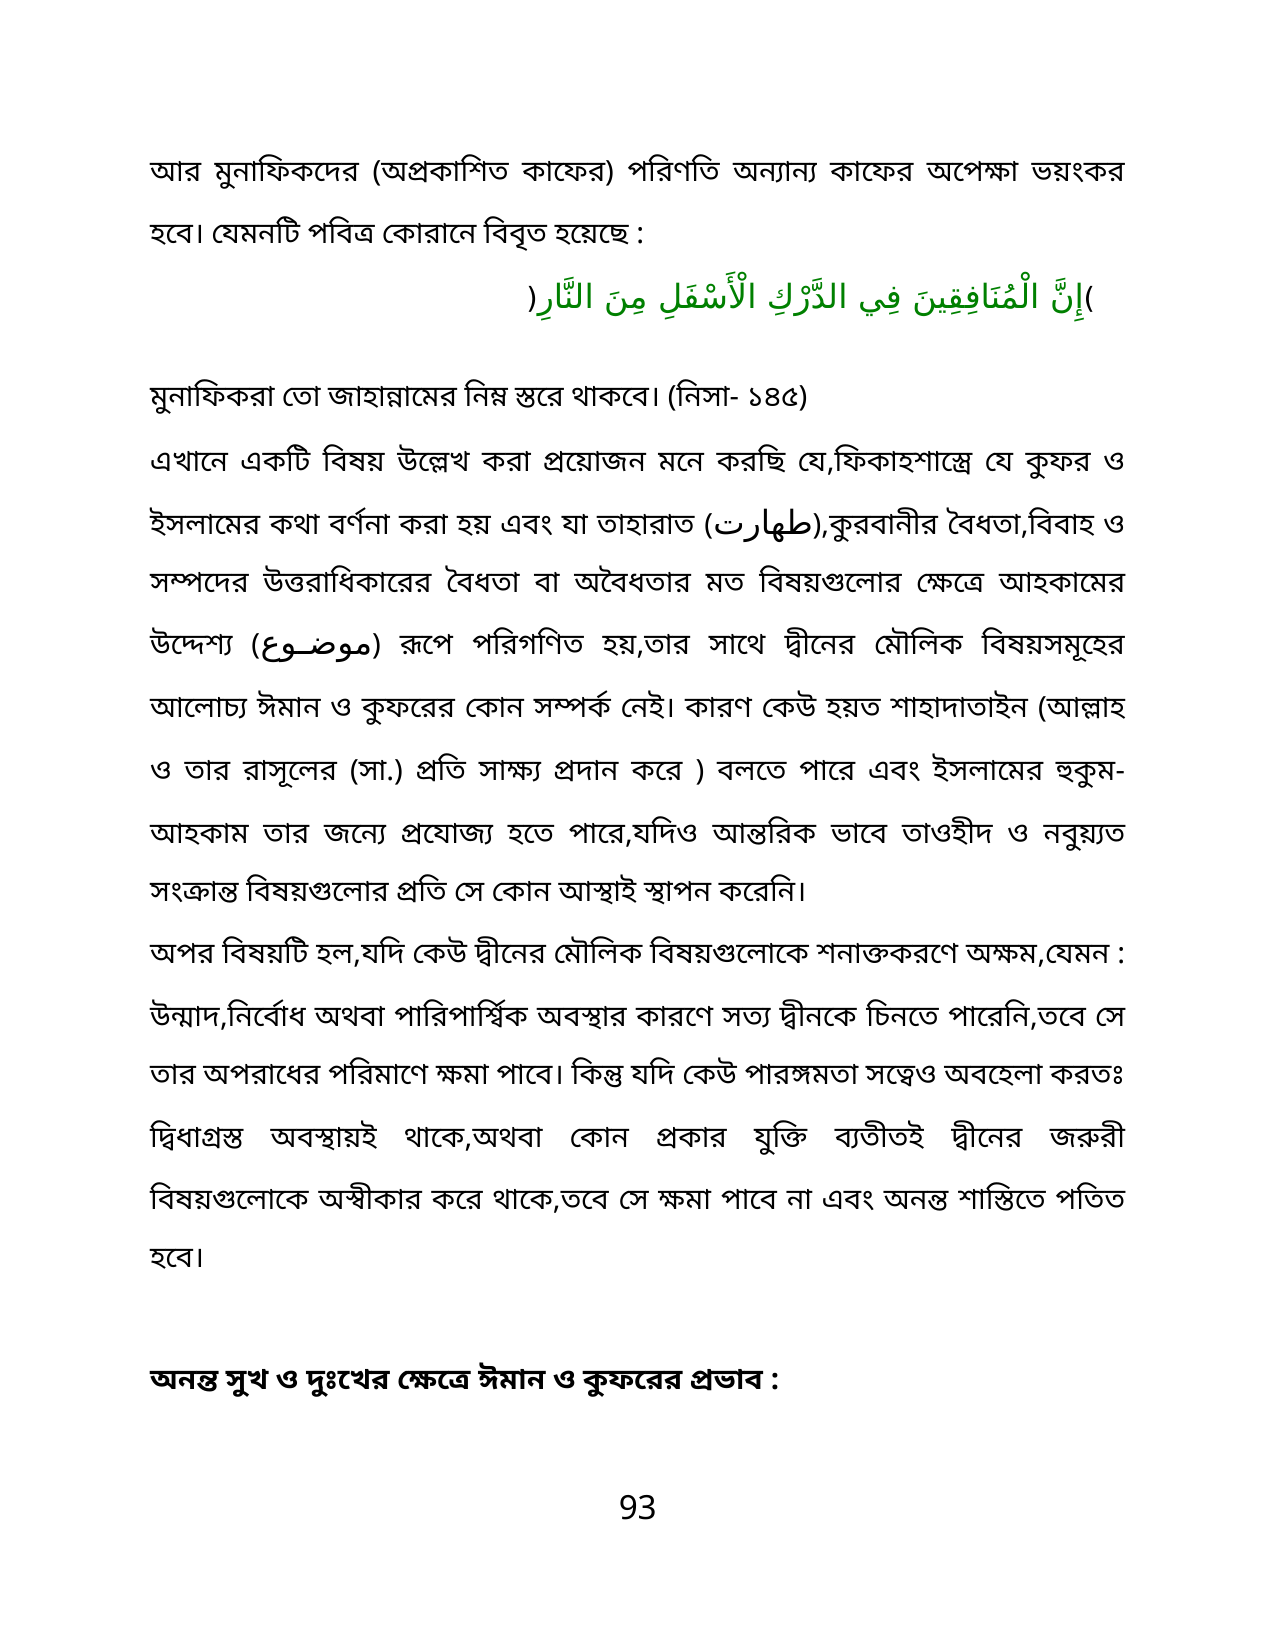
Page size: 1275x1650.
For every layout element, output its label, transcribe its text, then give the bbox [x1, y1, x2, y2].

text অপর বিষয়টি হল,যদি কেউ দ্বীনের মৌলিক বিষয়গুলোকে শনাক্তকরণে অক্ষম,যেমন : উন্মাদ,নির্বোধ অথবা পারিপার্শ্বিক অবস্থার কারণে সত্য দ্বীনকে চিনতে পারেনি,তবে সে তার অপরাধের পরিমাণে ক্ষমা পাবে। কিন্তু যদি কেউ পারঙ্গমতা সত্বেও অবহেলা করতঃ দ্বিধাগ্রস্ত অবস্থায়ই থাকে,অথবা কোন প্রকার যুক্তি ব্যতীতই দ্বীনের জরুরী বিষয়গুলোকে অস্বীকার করে থাকে,তবে সে ক্ষমা পাবে না এবং অনন্ত শাস্তিতে পতিত হবে। [150, 932, 1125, 1279]
text অনন্ত সুখ ও দুঃখের ক্ষেত্রে ঈমান ও কুফরের প্রভাব : [150, 1358, 1125, 1401]
text এখানে একটি বিষয় উল্লেখ করা প্রয়োজন মনে করছি যে,ফিকাহশাস্ত্রে যে কুফর ও ইসলামের কথা বর্ণনা করা হয় এবং যা তাহারাত (طهارت),কুরবানীর বৈধতা,বিবাহ ও সম্পদের উত্তরাধিকারের বৈধতা বা অবৈধতার মত বিষয়গুলোর ক্ষেত্রে আহকামের উদ্দেশ্য (موضوع) রূপে পরিগণিত হয়,তার সাথে দ্বীনের মৌলিক বিষয়সমূহের আলোচ্য ঈমান ও কুফরের কোন সম্পর্ক নেই। কারণ কেউ হয়ত শাহাদাতাইন (আল্লাহ ও তার রাসূলের (সা.) প্রতি সাক্ষ্য প্রদান করে ) বলতে পারে এবং ইসলামের হুকুম-আহকাম তার জন্যে প্রযোজ্য হতে পারে,যদিও আন্তরিক ভাবে তাওহীদ ও নবুয়্যত সংক্রান্ত বিষয়গুলোর প্রতি সে কোন আস্থাই স্থাপন করেনি। [150, 440, 1125, 913]
text )إِنَّ الْمُنَافِقِينَ فِي الدَّرْ‌كِ الْأَسْفَلِ مِنَ النَّارِ(‌ [150, 277, 1125, 316]
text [150, 150, 1125, 256]
text মুনাফিকরা তো জাহান্নামের নিম্ন স্তরে থাকবে। (নিসা- ১৪৫) [150, 376, 1125, 419]
